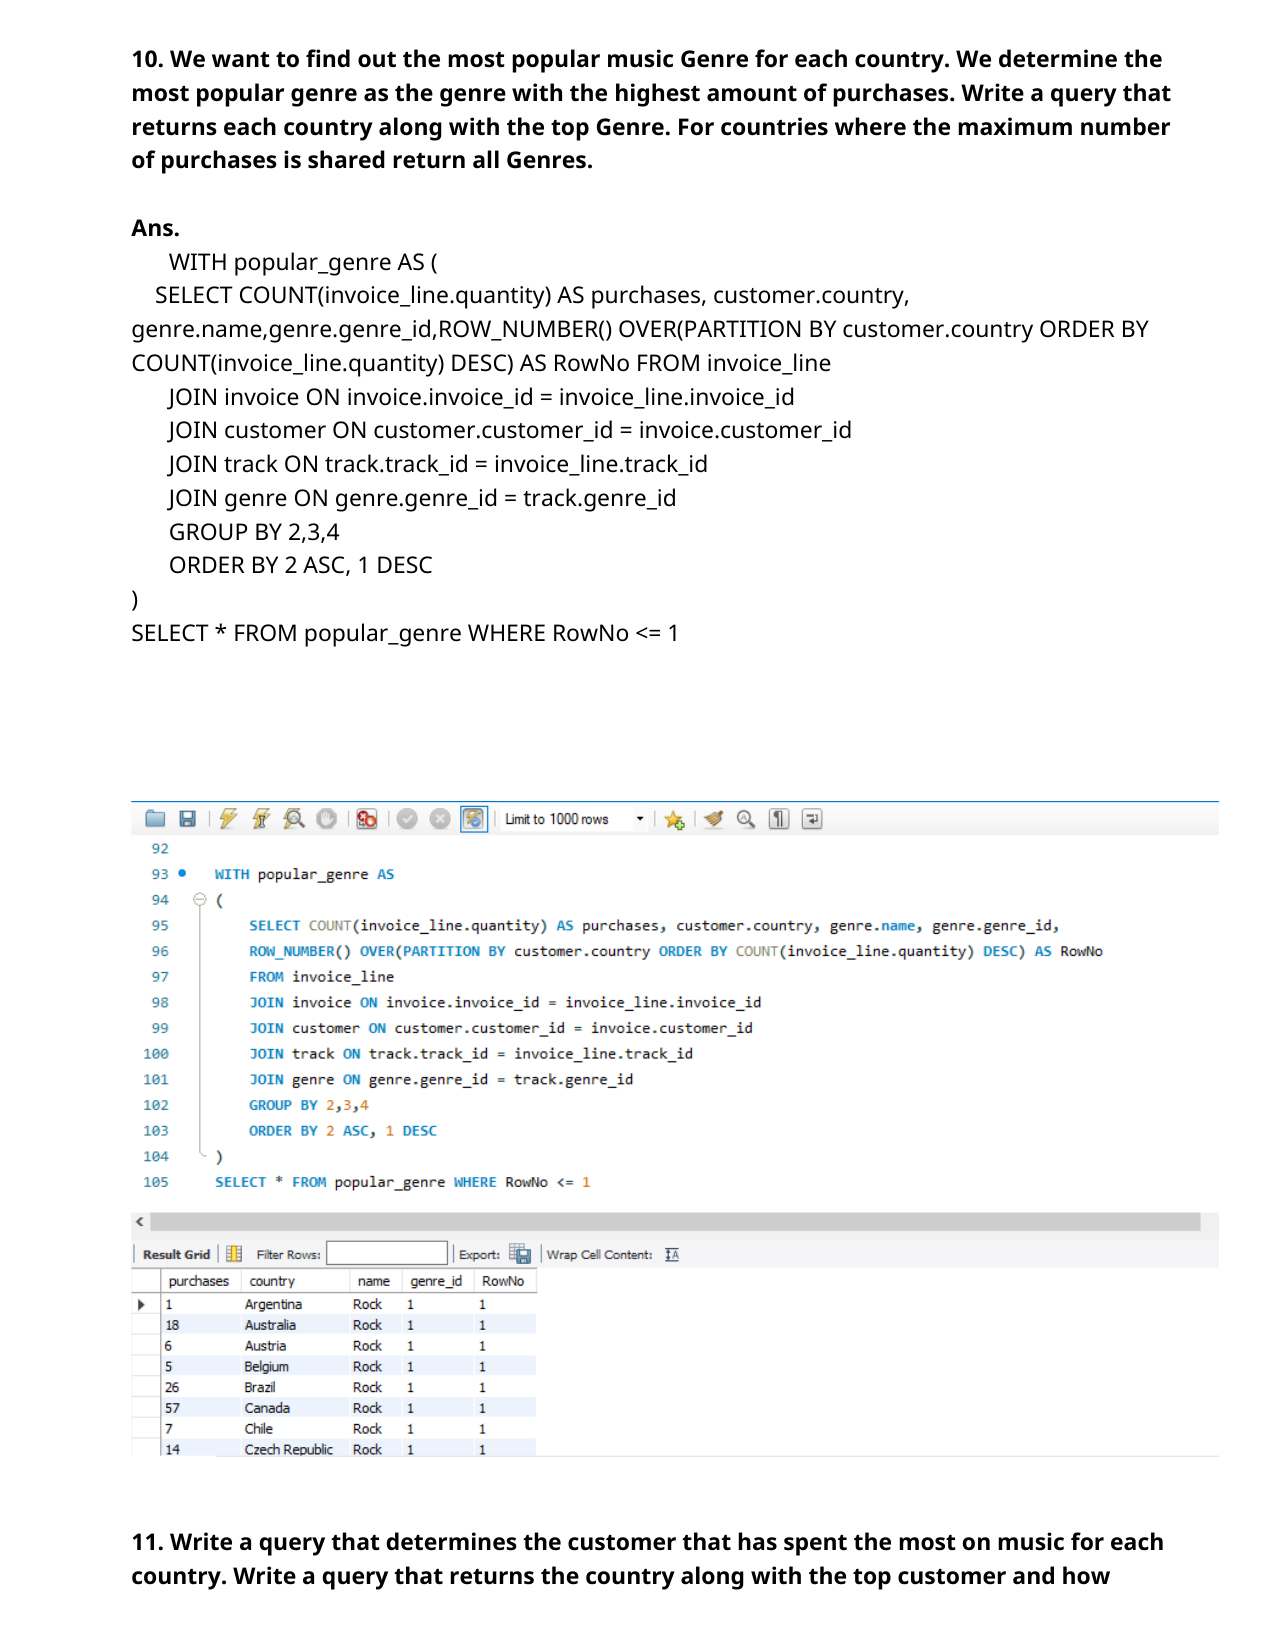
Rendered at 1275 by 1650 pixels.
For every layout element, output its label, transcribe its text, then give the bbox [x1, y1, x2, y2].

picture [131, 801, 1219, 1457]
text GROUP BY 2,3,4 [131, 516, 1181, 547]
text JOIN invoice ON invoice.invoice_id = invoice_line.invoice_id [131, 381, 1181, 412]
text SELECT COUNT(invoice_line.quantity) AS purchases, customer.country, genre.name,genre.genre_id,ROW_NUMBER() OVER(PARTITION BY customer.country ORDER BY COUNT(invoice_line.quantity) DESC) AS RowNo FROM invoice_line [131, 279, 1181, 378]
text JOIN customer ON customer.customer_id = invoice.customer_id [131, 414, 1181, 446]
text ) [131, 583, 1181, 614]
text ORDER BY 2 ASC, 1 DESC [131, 549, 1181, 581]
text WITH popular_genre AS ( [131, 246, 1181, 277]
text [131, 1526, 1181, 1591]
text JOIN track ON track.track_id = invoice_line.track_id [131, 448, 1181, 479]
text 10. We want to find out the most popular music Genre for each country. We determine the most popular genre as the genre with the highest amount of purchases. Write a query that returns each country along with the top Genre. For countries where the maximum number of purchases is shared return all Genres. [131, 43, 1181, 176]
text SELECT * FROM popular_genre WHERE RowNo <= 1 [131, 617, 1181, 648]
text Ans. [131, 212, 1181, 243]
text JOIN genre ON genre.genre_id = track.genre_id [131, 482, 1181, 513]
